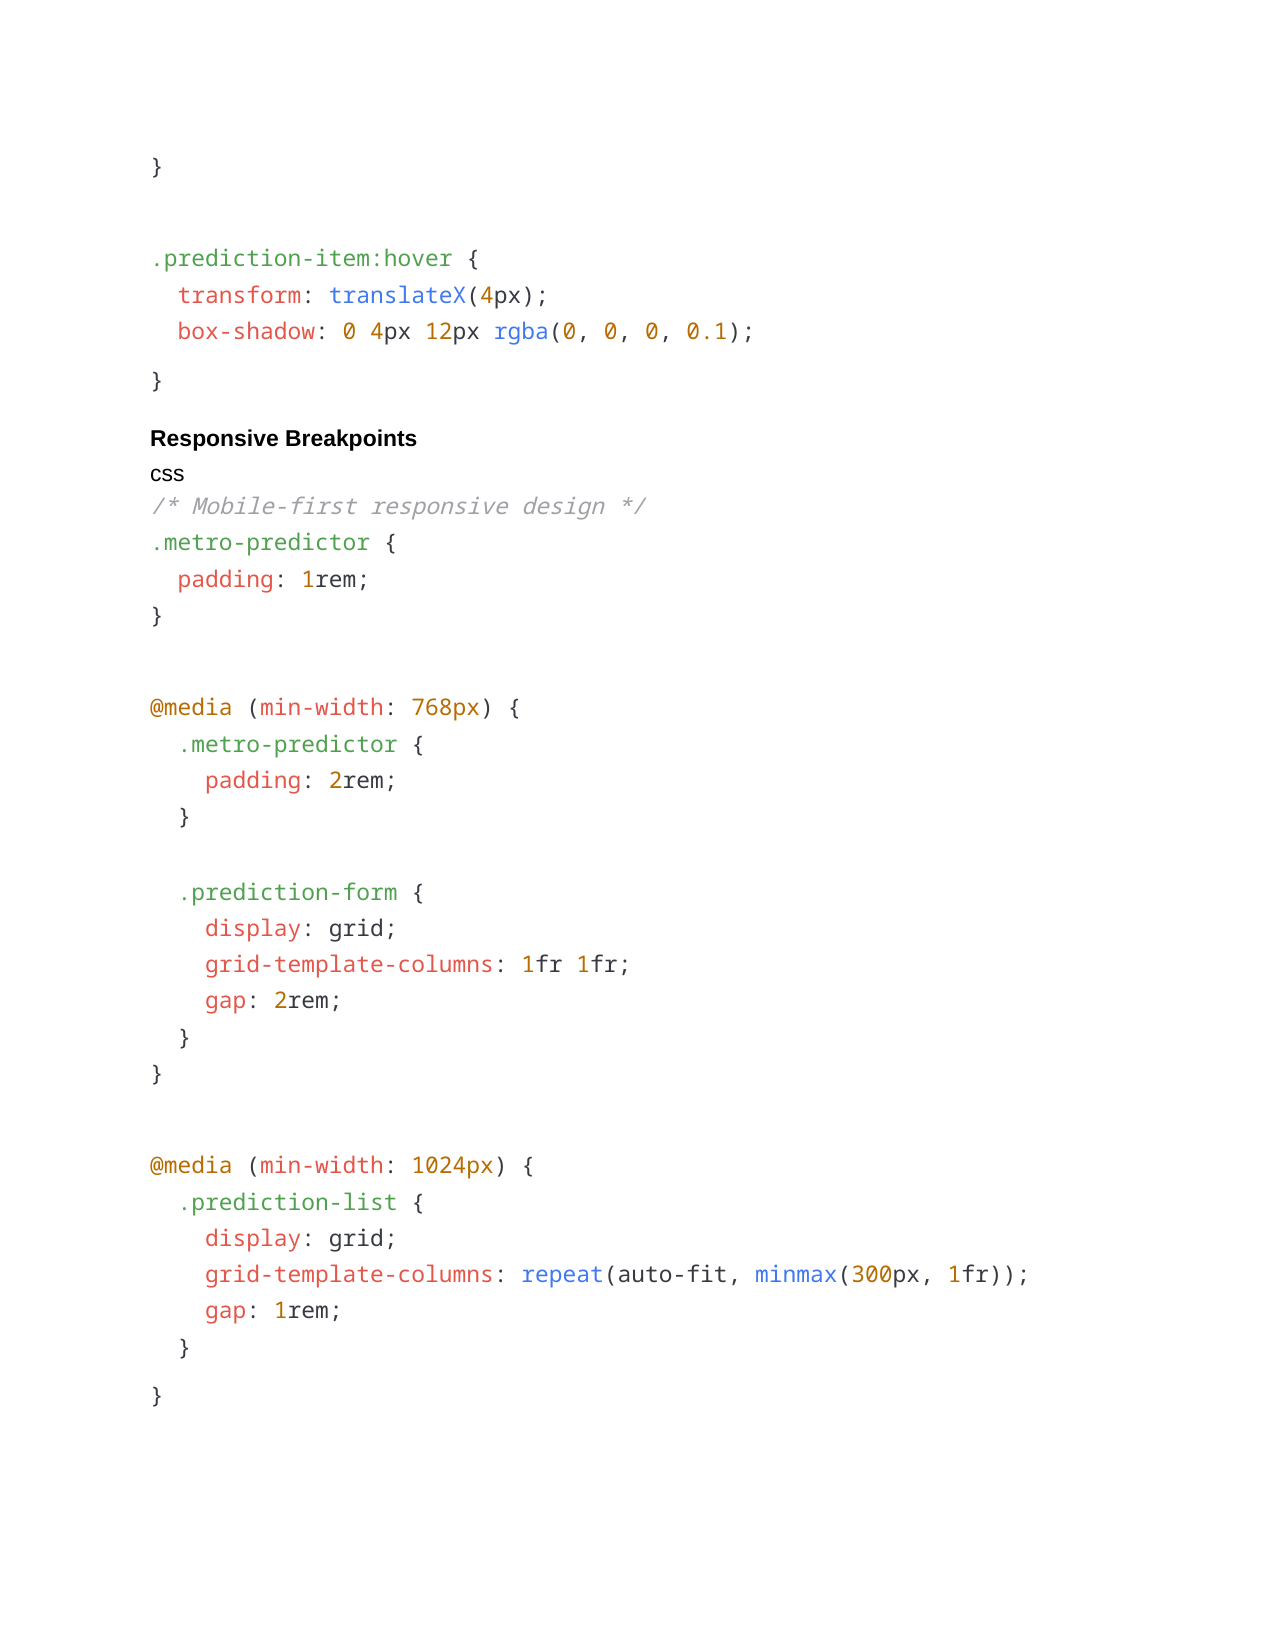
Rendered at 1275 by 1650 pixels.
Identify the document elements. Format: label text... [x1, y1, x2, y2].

text .prediction-item:hover { [150, 242, 1125, 274]
text } [150, 1379, 1125, 1411]
text .metro-predictor { [150, 727, 1125, 759]
text } [150, 800, 1125, 831]
text display: grid; [150, 912, 1125, 943]
text box-shadow: 0 4px 12px rgba(0, 0, 0, 0.1); [150, 315, 1125, 346]
text display: grid; [150, 1222, 1125, 1253]
text gap: 1rem; [150, 1294, 1125, 1326]
text transform: translateX(4px); [150, 279, 1125, 310]
text .metro-predictor { [150, 526, 1125, 558]
text padding: 1rem; [150, 563, 1125, 594]
text @media (min-width: 1024px) { [150, 1149, 1125, 1181]
text grid-template-columns: repeat(auto-fit, minmax(300px, 1fr)); [150, 1258, 1125, 1289]
subtitle Responsive Breakpoints [150, 425, 1125, 451]
text gap: 2rem; [150, 984, 1125, 1016]
text } [150, 1331, 1125, 1362]
text } [150, 1021, 1125, 1052]
text .prediction-form { [150, 876, 1125, 907]
text grid-template-columns: 1fr 1fr; [150, 948, 1125, 979]
text } [150, 150, 1125, 181]
text } [150, 599, 1125, 630]
text } [150, 364, 1125, 395]
text css [150, 459, 1125, 486]
text @media (min-width: 768px) { [150, 691, 1125, 722]
text .prediction-list { [150, 1186, 1125, 1217]
text /* Mobile-first responsive design */ [150, 490, 1125, 521]
text padding: 2rem; [150, 764, 1125, 795]
text } [150, 1057, 1125, 1088]
